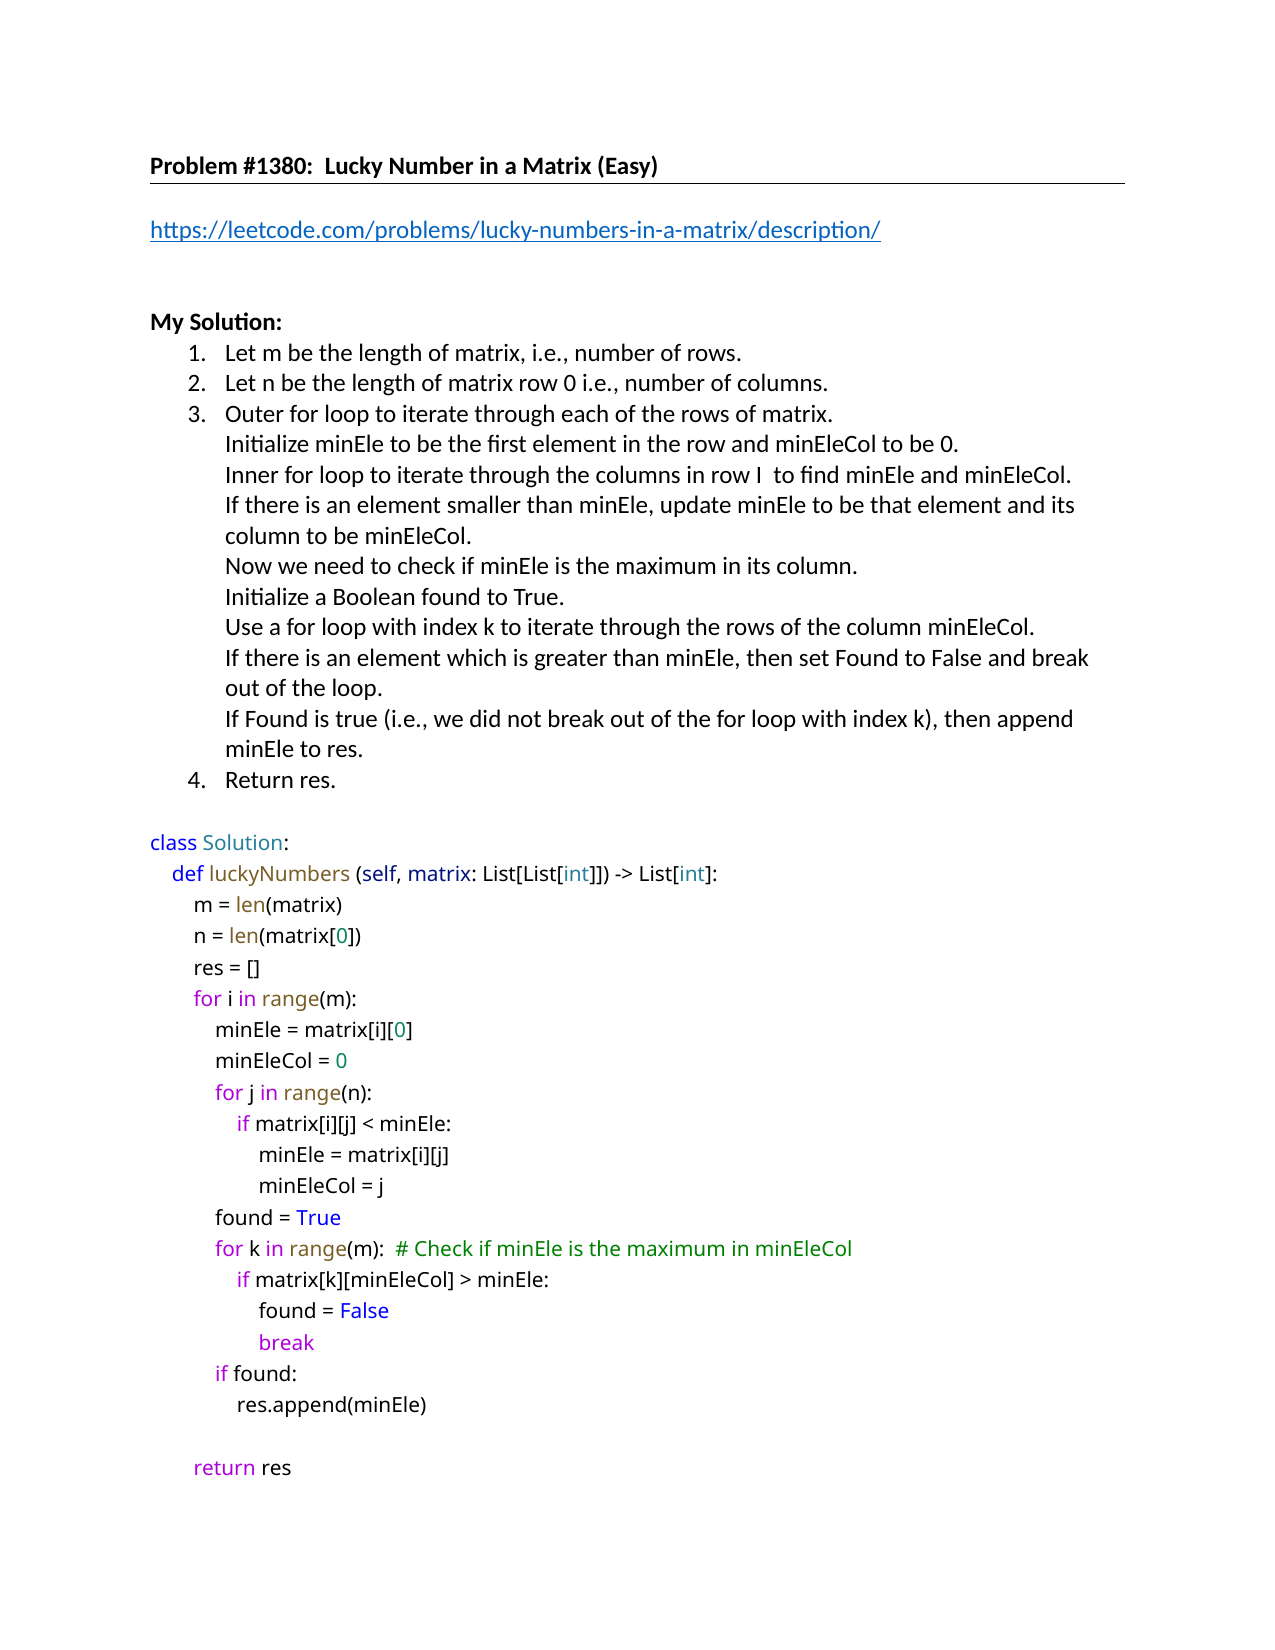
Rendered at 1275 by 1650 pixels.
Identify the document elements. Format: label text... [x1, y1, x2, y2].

text res = [] [150, 950, 1125, 981]
text if matrix[i][j] < minEle: [150, 1106, 1125, 1138]
list If there is an element which is greater than minEle, then set Found to False and break out of the loop. [225, 642, 1125, 703]
text class Solution: [150, 825, 1125, 856]
text for j in range(n): [150, 1075, 1125, 1106]
text minEleCol = j [150, 1169, 1125, 1200]
text for i in range(m): [150, 981, 1125, 1013]
text minEle = matrix[i][0] [150, 1013, 1125, 1044]
text if found: [150, 1356, 1125, 1388]
text minEleCol = 0 [150, 1044, 1125, 1075]
list Inner for loop to iterate through the columns in row I to find minEle and minEleCol. [225, 459, 1125, 489]
text n = len(matrix[0]) [150, 919, 1125, 950]
list Let m be the length of matrix, i.e., number of rows. [187, 337, 1125, 367]
list Initialize a Boolean found to True. [225, 581, 1125, 611]
text if matrix[k][minEleCol] > minEle: [150, 1263, 1125, 1294]
list Return res. [187, 764, 1125, 794]
text minEle = matrix[i][j] [150, 1138, 1125, 1169]
text res.append(minEle) [150, 1388, 1125, 1419]
text found = True [150, 1200, 1125, 1231]
text https://leetcode.com/problems/lucky-numbers-in-a-matrix/description/ [150, 215, 1125, 245]
text return res [150, 1450, 1125, 1481]
list Outer for loop to iterate through each of the rows of matrix. [187, 398, 1125, 428]
text found = False [150, 1294, 1125, 1325]
list If Found is true (i.e., we did not break out of the for loop with index k), then append minEle to res. [225, 703, 1125, 764]
text m = len(matrix) [150, 888, 1125, 919]
list Now we need to check if minEle is the maximum in its column. [225, 550, 1125, 581]
text def luckyNumbers (self, matrix: List[List[int]]) -> List[int]: [150, 856, 1125, 888]
text My Solution: [150, 306, 1125, 337]
text break [150, 1325, 1125, 1356]
text Problem #1380: Lucky Number in a Matrix (Easy) [150, 150, 1125, 183]
text for k in range(m): # Check if minEle is the maximum in minEleCol [150, 1231, 1125, 1263]
list Let n be the length of matrix row 0 i.e., number of columns. [187, 367, 1125, 398]
list Use a for loop with index k to iterate through the rows of the column minEleCol. [225, 611, 1125, 642]
list If there is an element smaller than minEle, update minEle to be that element and its column to be minEleCol. [225, 489, 1125, 550]
list Initialize minEle to be the first element in the row and minEleCol to be 0. [225, 428, 1125, 459]
